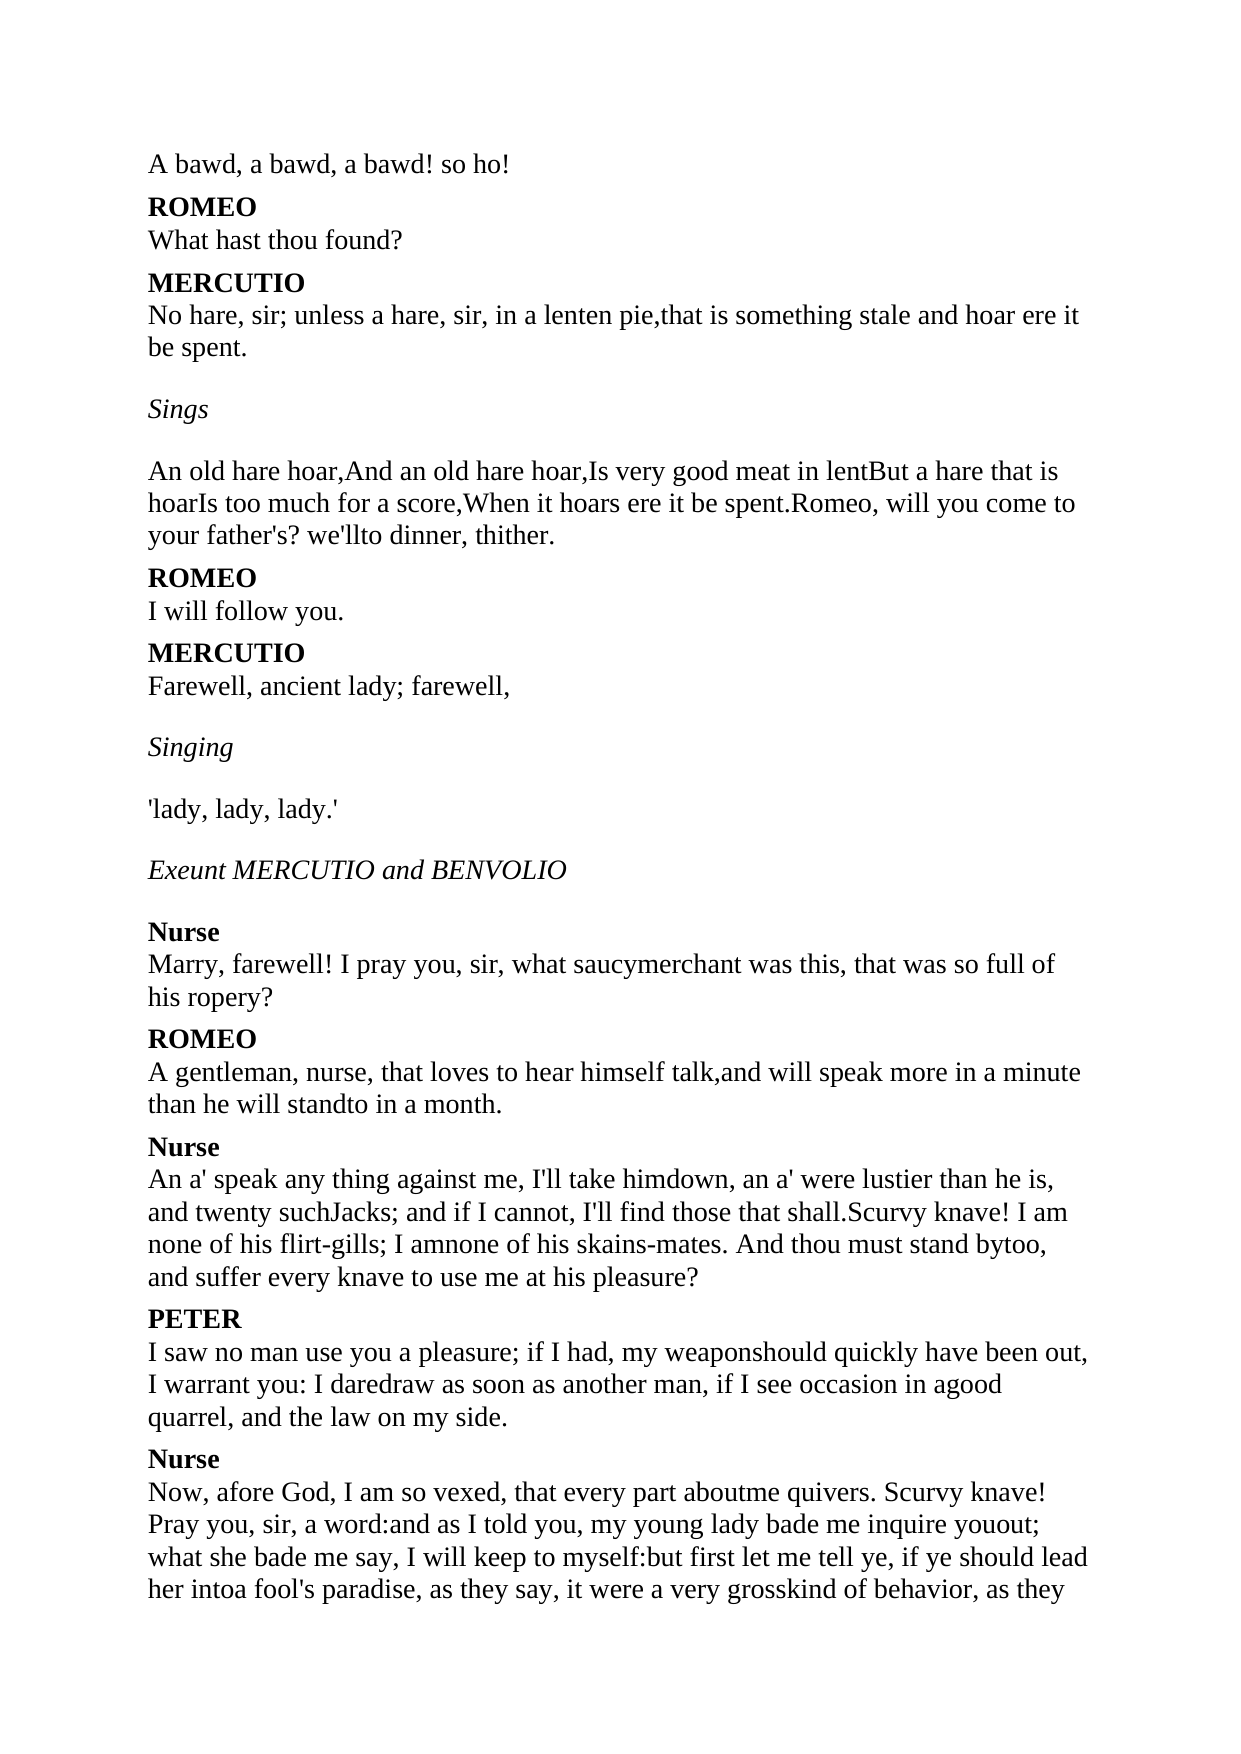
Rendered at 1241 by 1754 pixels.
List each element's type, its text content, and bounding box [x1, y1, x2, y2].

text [148, 1475, 1093, 1604]
text Nurse [148, 1130, 1093, 1163]
text MERCUTIO [148, 636, 1093, 669]
text Farewell, ancient lady; farewell, [148, 669, 1093, 701]
text An a' speak any thing against me, I'll take himdown, an a' were lustier than he is, and twenty suchJacks; and if I cannot, I'll find those that shall.Scurvy knave! I am none of his flirt-gills; I amnone of his skains-mates. And thou must stand bytoo, and suffer every knave to use me at his pleasure? [148, 1163, 1093, 1292]
text I will follow you. [148, 593, 1093, 626]
text PETER [148, 1303, 1093, 1335]
text ROMEO [148, 1023, 1093, 1055]
text Nurse [148, 1443, 1093, 1475]
text Singing [148, 730, 1093, 763]
text A gentleman, nurse, that loves to hear himself talk,and will speak more in a minute than he will standto in a month. [148, 1055, 1093, 1120]
text Marry, farewell! I pray you, sir, what saucymerchant was this, that was so full of his ropery? [148, 947, 1093, 1012]
text Sings [148, 392, 1093, 424]
text ROMEO [148, 190, 1093, 223]
text I saw no man use you a pleasure; if I had, my weaponshould quickly have been out, I warrant you: I daredraw as soon as another man, if I see occasion in agood quarrel, and the law on my side. [148, 1335, 1093, 1432]
text No hare, sir; unless a hare, sir, in a lenten pie,that is something stale and hoar ere it be spent. [148, 298, 1093, 363]
text Exeunt MERCUTIO and BENVOLIO [148, 853, 1093, 886]
text Nurse [148, 915, 1093, 947]
text An old hare hoar,And an old hare hoar,Is very good meat in lentBut a hare that is hoarIs too much for a score,When it hoars ere it be spent.Romeo, will you come to your father's? we'llto dinner, thither. [148, 453, 1093, 551]
text ROMEO [148, 561, 1093, 593]
text MERCUTIO [148, 266, 1093, 298]
text A bawd, a bawd, a bawd! so ho! [148, 148, 1093, 180]
text 'lady, lady, lady.' [148, 792, 1093, 824]
text What hast thou found? [148, 223, 1093, 255]
